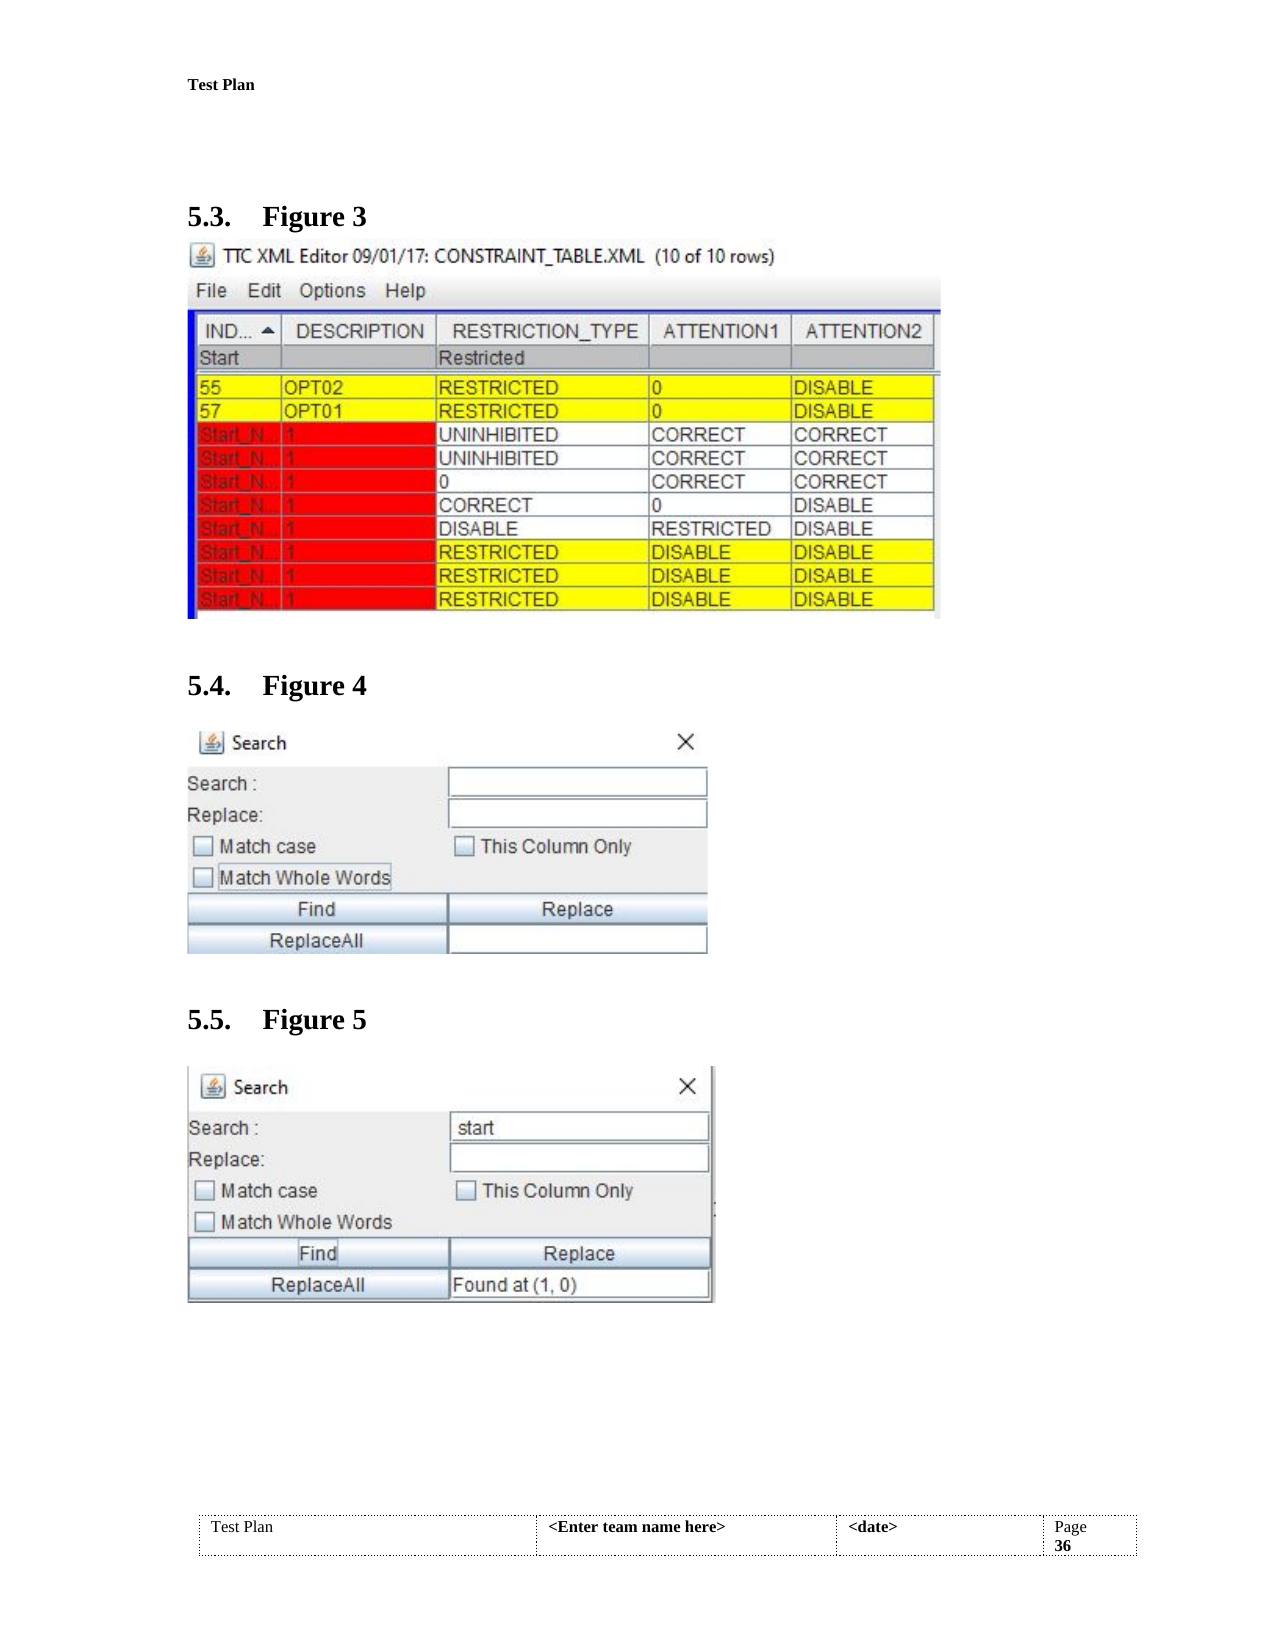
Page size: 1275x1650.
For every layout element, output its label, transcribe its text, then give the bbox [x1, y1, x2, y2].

picture [187, 1066, 716, 1303]
picture [187, 238, 941, 619]
subtitle Figure 5 [187, 1002, 1125, 1036]
picture [187, 731, 708, 954]
subtitle Figure 4 [187, 668, 1125, 701]
subtitle Figure 3 [187, 199, 1125, 233]
